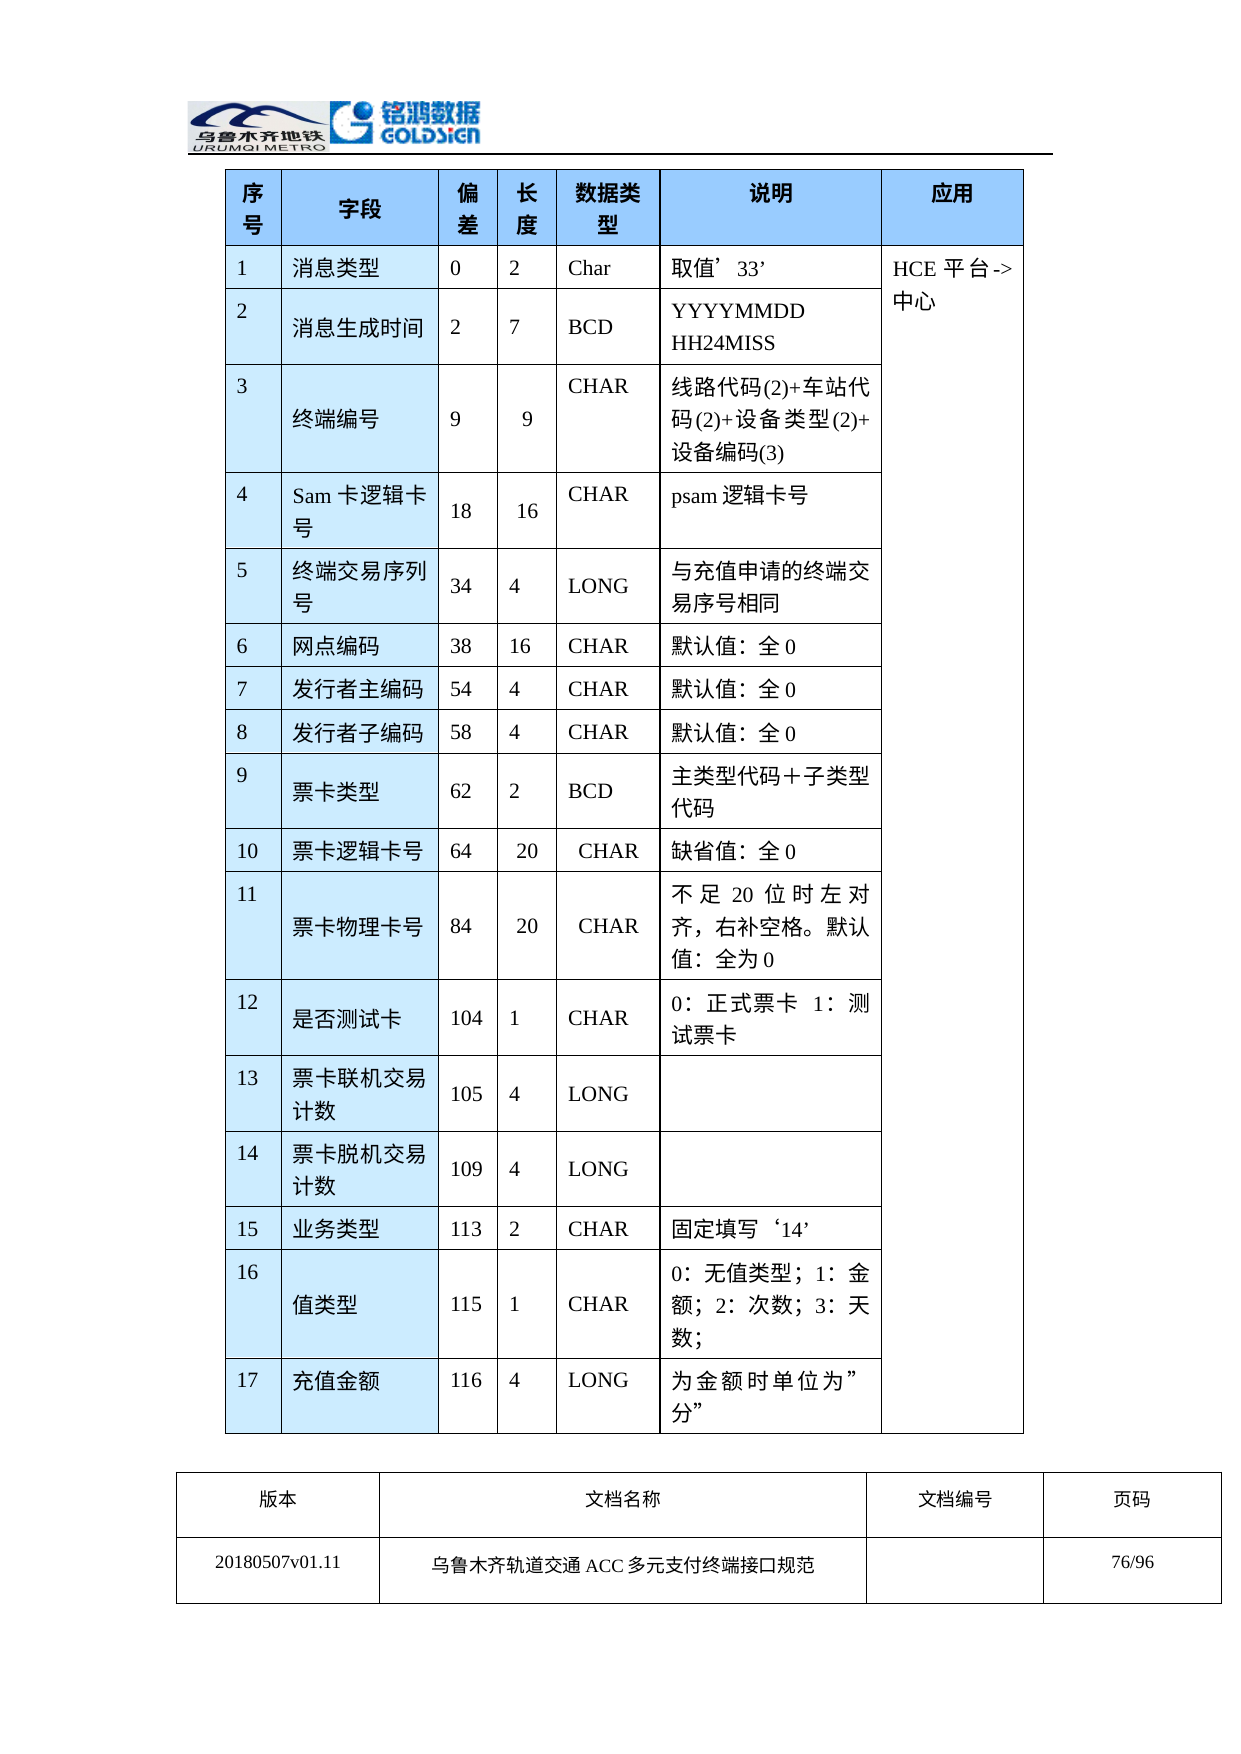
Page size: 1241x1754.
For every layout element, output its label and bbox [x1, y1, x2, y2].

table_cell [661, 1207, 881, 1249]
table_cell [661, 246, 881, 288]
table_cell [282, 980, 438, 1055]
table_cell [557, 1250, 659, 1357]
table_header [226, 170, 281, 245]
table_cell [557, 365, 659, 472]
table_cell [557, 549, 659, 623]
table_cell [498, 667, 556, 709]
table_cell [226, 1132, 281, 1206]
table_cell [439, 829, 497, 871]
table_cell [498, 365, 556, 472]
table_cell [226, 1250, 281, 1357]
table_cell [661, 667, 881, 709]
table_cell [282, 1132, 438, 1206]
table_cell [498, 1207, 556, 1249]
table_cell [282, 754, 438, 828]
picture [187, 101, 485, 152]
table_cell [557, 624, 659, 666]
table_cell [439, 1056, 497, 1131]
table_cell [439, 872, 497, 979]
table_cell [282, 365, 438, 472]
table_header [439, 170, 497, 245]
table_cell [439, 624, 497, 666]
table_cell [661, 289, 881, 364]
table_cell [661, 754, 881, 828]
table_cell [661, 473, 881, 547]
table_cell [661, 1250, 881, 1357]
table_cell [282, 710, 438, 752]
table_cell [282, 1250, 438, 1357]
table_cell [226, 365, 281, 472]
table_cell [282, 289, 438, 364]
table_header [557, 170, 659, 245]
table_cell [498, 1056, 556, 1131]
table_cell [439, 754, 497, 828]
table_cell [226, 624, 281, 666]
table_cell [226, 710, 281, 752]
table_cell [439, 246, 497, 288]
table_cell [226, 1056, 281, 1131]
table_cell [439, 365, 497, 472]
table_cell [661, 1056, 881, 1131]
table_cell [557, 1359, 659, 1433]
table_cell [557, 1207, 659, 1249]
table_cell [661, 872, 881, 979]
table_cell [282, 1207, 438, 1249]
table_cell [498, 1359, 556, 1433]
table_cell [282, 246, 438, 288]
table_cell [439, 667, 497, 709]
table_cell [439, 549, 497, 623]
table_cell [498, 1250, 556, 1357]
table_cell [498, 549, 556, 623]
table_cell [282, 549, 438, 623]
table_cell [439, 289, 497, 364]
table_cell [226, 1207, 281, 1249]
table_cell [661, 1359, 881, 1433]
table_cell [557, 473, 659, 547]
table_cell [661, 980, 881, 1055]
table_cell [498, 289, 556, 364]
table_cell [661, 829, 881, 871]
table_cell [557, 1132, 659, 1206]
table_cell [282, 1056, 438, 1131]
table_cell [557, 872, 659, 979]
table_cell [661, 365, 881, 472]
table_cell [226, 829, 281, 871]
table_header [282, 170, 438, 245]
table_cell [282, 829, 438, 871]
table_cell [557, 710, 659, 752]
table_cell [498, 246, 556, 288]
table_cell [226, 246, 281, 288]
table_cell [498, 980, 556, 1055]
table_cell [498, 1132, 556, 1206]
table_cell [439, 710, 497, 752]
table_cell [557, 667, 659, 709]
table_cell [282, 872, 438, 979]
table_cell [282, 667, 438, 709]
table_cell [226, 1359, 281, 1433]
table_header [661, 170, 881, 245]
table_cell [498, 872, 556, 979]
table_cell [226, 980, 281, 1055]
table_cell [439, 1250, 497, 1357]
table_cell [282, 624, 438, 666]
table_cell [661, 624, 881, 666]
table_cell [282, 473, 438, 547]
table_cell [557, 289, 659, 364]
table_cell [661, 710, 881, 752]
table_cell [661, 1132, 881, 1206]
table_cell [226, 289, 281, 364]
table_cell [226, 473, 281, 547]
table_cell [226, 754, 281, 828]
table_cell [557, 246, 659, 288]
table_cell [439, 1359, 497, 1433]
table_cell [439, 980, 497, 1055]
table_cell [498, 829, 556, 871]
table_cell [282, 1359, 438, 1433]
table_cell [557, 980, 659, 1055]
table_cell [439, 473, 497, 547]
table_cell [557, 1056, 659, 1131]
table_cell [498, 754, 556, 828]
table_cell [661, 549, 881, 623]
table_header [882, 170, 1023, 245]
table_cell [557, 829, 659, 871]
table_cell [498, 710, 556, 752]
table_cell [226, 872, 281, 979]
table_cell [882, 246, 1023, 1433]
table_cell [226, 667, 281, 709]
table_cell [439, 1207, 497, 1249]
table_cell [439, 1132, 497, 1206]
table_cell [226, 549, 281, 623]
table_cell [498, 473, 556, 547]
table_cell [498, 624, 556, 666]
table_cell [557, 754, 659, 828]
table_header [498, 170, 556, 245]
